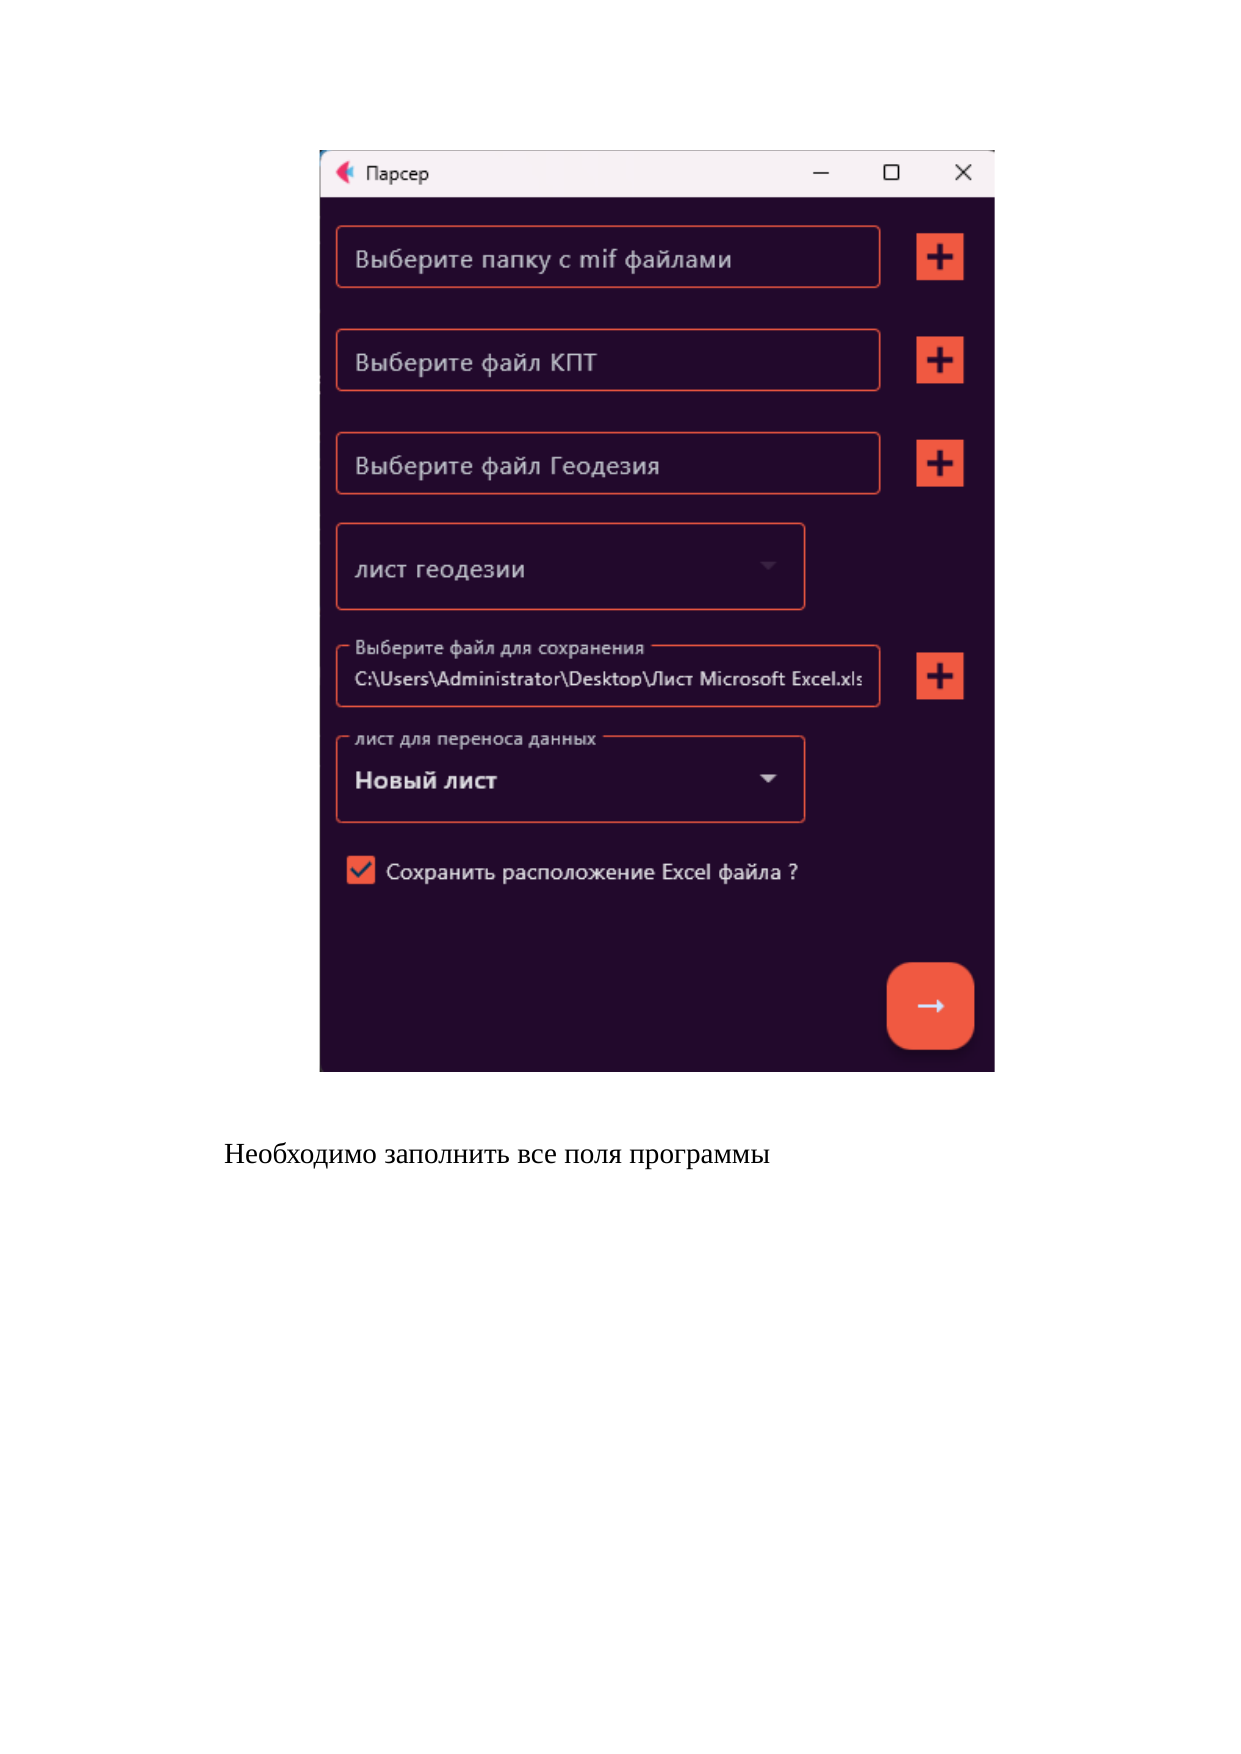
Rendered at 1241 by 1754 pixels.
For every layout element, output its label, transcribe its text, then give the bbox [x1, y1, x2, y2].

text Необходимо заполнить все поля программы [150, 1136, 1090, 1170]
picture [319, 150, 995, 1072]
